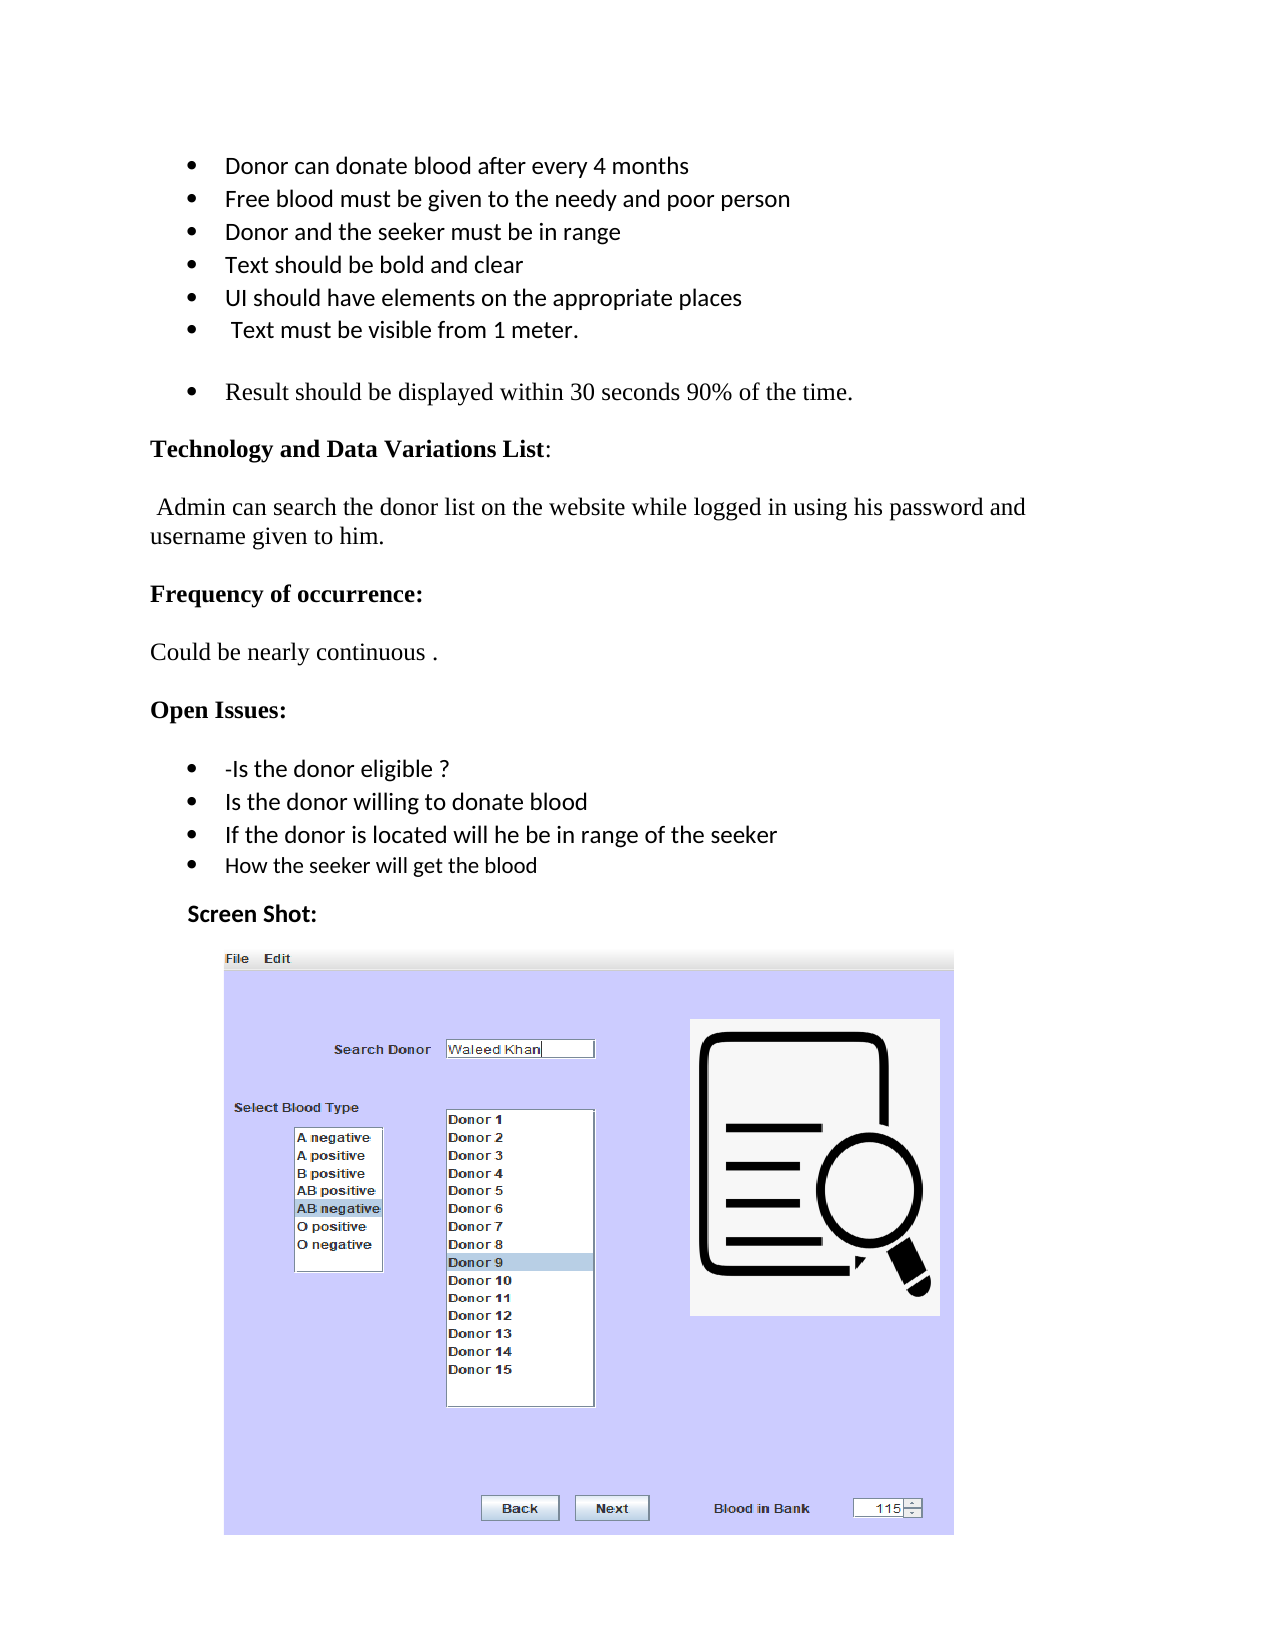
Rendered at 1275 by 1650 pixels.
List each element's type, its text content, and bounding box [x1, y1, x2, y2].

list Could be nearly continuous . [150, 637, 1125, 666]
list Open Issues: [150, 695, 1125, 724]
list Result should be displayed within 30 seconds 90% of the time. [187, 377, 1125, 405]
text Screen Shot: [187, 898, 1125, 929]
list Free blood must be given to the needy and poor person [187, 183, 1125, 213]
list If the donor is located will he be in range of the seeker [187, 819, 1125, 849]
list -Is the donor eligible ? [187, 753, 1125, 783]
list Admin can search the donor list on the website while logged in using his password and username given to him. [150, 492, 1125, 550]
list UI should have elements on the appropriate places [187, 282, 1125, 312]
list Donor can donate blood after every 4 months [187, 150, 1125, 181]
list Is the donor willing to donate blood [187, 786, 1125, 816]
list Donor and the seeker must be in range [187, 216, 1125, 246]
picture [222, 948, 954, 1533]
list Text should be bold and clear [187, 249, 1125, 279]
list Text must be visible from 1 meter. [187, 314, 1125, 345]
list Frequency of occurrence: [150, 579, 1125, 608]
text Technology and Data Variations List: [150, 434, 1125, 463]
list How the seeker will get the blood [187, 852, 1125, 880]
